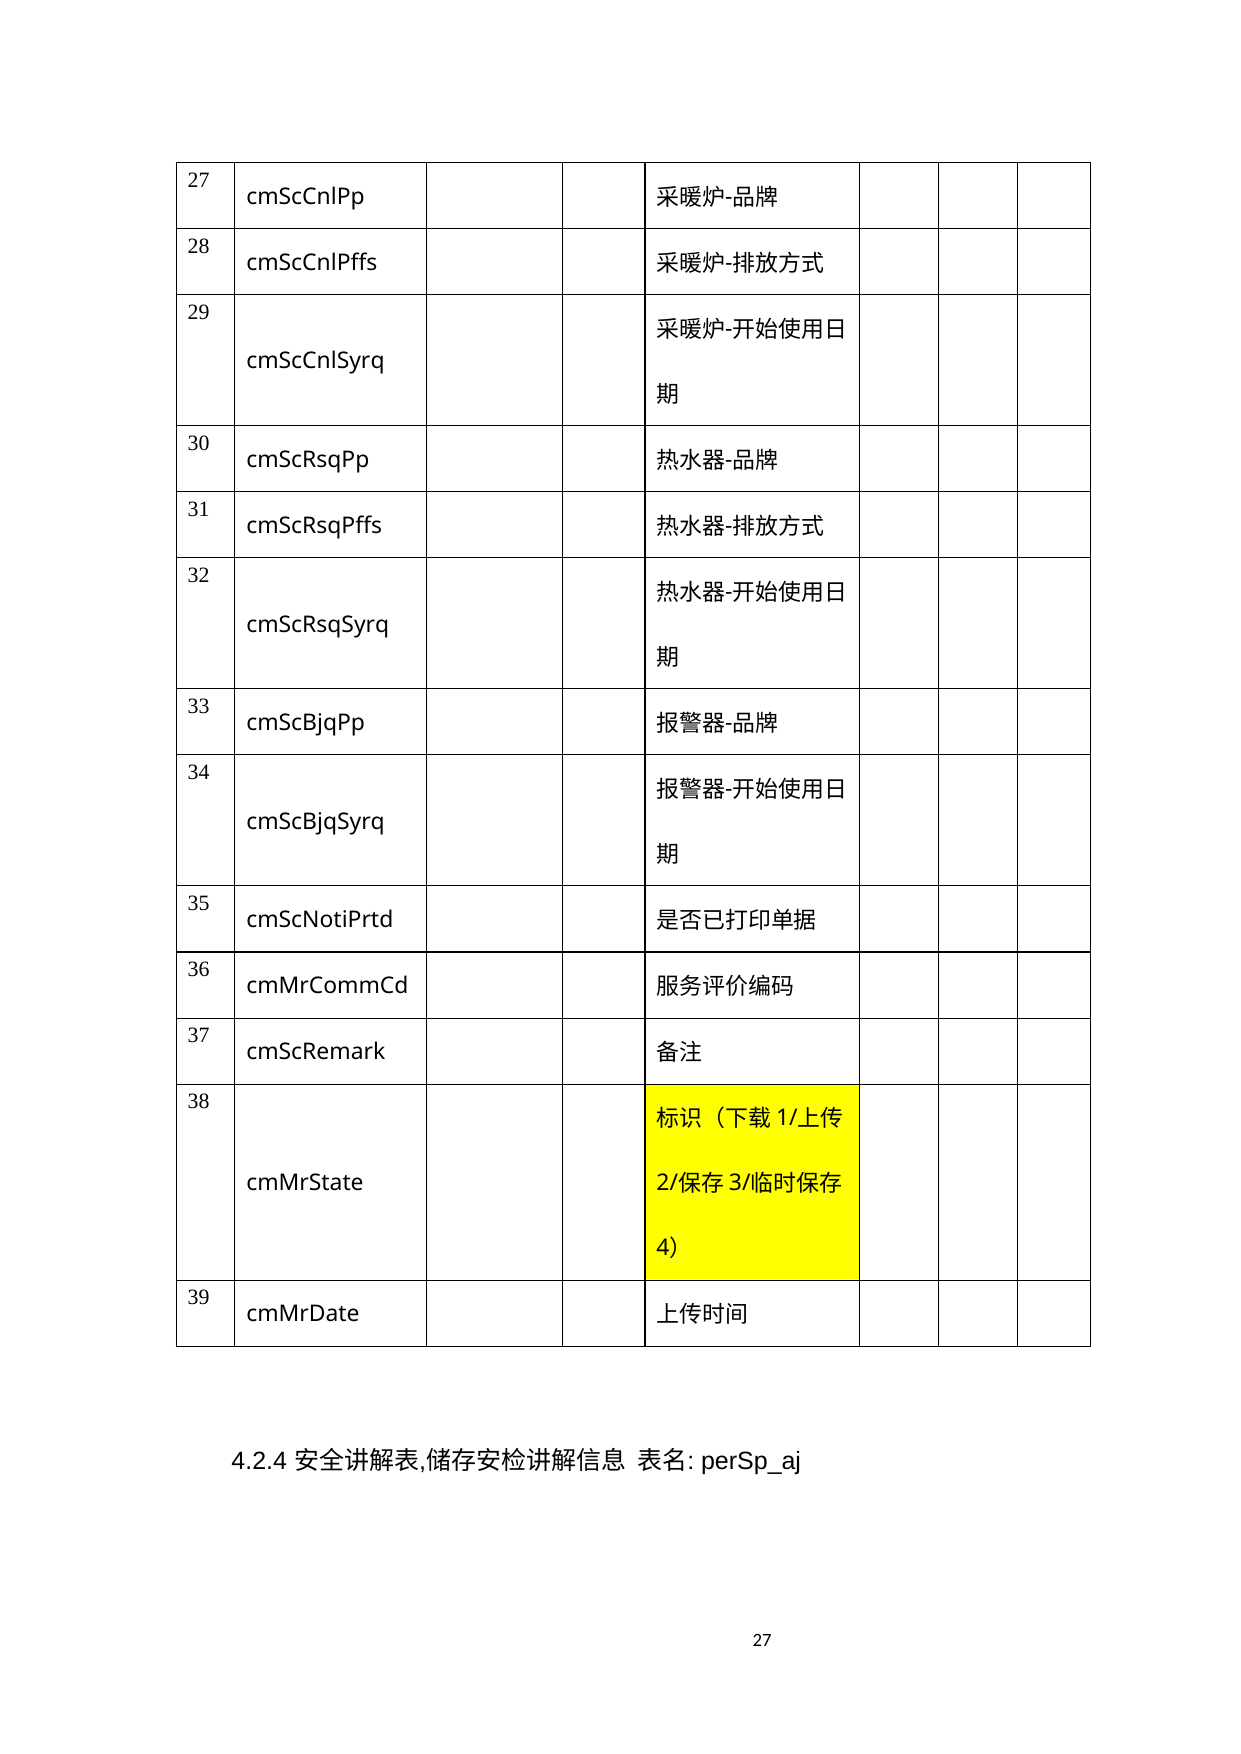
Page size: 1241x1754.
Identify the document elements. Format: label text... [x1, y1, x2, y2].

table_cell cmMrState [235, 1085, 426, 1279]
table_cell [939, 295, 1017, 425]
text 4.2.4 安全讲解表,储存安检讲解信息 表名: perSp_aj [187, 1426, 1053, 1491]
table_cell [860, 295, 938, 425]
table_cell [427, 886, 562, 951]
table_cell 是否已打印单据 [646, 886, 859, 951]
table_cell 采暖炉-排放方式 [646, 229, 859, 294]
table_cell [563, 492, 644, 557]
table_cell [939, 755, 1017, 885]
table_cell [939, 426, 1017, 491]
table_cell cmScRsqPffs [235, 492, 426, 557]
table_cell [939, 689, 1017, 754]
table_cell [939, 953, 1017, 1017]
table_cell [860, 229, 938, 294]
table_cell 热水器-排放方式 [646, 492, 859, 557]
table_cell [563, 229, 644, 294]
table_cell [1018, 558, 1090, 688]
table_cell [1018, 886, 1090, 951]
table_cell cmMrDate [235, 1281, 426, 1346]
table_cell 上传时间 [646, 1281, 859, 1346]
table_cell 38 [177, 1085, 234, 1279]
table_cell [1018, 755, 1090, 885]
table_cell [1018, 426, 1090, 491]
table_cell [427, 558, 562, 688]
table_cell 39 [177, 1281, 234, 1346]
table_cell 服务评价编码 [646, 953, 859, 1017]
table_cell [563, 755, 644, 885]
table_cell [427, 689, 562, 754]
table_cell cmScCnlPffs [235, 229, 426, 294]
table_cell [1018, 492, 1090, 557]
table_cell [939, 492, 1017, 557]
table_cell 29 [177, 295, 234, 425]
table_cell 33 [177, 689, 234, 754]
table_cell [563, 1085, 644, 1279]
table_cell [860, 886, 938, 951]
table_cell [563, 953, 644, 1017]
table_cell [860, 163, 938, 228]
table_cell [427, 163, 562, 228]
table_cell [860, 689, 938, 754]
table_cell [563, 1281, 644, 1346]
table_cell [860, 426, 938, 491]
table_cell 35 [177, 886, 234, 951]
table_cell 报警器-开始使用日期 [646, 755, 859, 885]
table_cell [939, 886, 1017, 951]
table_cell [563, 886, 644, 951]
table_cell [563, 163, 644, 228]
table_cell [1018, 1281, 1090, 1346]
table_cell 30 [177, 426, 234, 491]
table_cell [860, 1019, 938, 1083]
table_cell [427, 295, 562, 425]
table_cell [563, 689, 644, 754]
table_cell [563, 426, 644, 491]
table_cell cmScBjqPp [235, 689, 426, 754]
table_cell [563, 295, 644, 425]
table_cell cmScCnlPp [235, 163, 426, 228]
table_cell 采暖炉-品牌 [646, 163, 859, 228]
table_cell [860, 1085, 938, 1279]
table_cell [563, 558, 644, 688]
table_cell 34 [177, 755, 234, 885]
table_cell cmScRemark [235, 1019, 426, 1083]
table_cell 27 [177, 163, 234, 228]
table_cell [939, 229, 1017, 294]
table_cell [1018, 163, 1090, 228]
table_cell [427, 229, 562, 294]
table_cell cmMrCommCd [235, 953, 426, 1017]
table_cell 热水器-开始使用日期 [646, 558, 859, 688]
table_cell [860, 1281, 938, 1346]
table_cell 热水器-品牌 [646, 426, 859, 491]
table_cell [1018, 953, 1090, 1017]
table_cell [1018, 689, 1090, 754]
table_cell [1018, 1019, 1090, 1083]
table_cell [860, 558, 938, 688]
table_cell [860, 755, 938, 885]
table_cell [1018, 295, 1090, 425]
table_cell [939, 163, 1017, 228]
table_cell [1018, 229, 1090, 294]
table_cell cmScRsqPp [235, 426, 426, 491]
table_cell 28 [177, 229, 234, 294]
table_cell [427, 426, 562, 491]
table_cell cmScCnlSyrq [235, 295, 426, 425]
table_cell [939, 1085, 1017, 1279]
table_cell 采暖炉-开始使用日期 [646, 295, 859, 425]
table_cell [427, 1281, 562, 1346]
table_cell [563, 1019, 644, 1083]
table_cell [427, 492, 562, 557]
table_cell 标识（下载 1/上传 2/保存 3/临时保存 4） [646, 1085, 859, 1279]
table_cell [860, 953, 938, 1017]
table_cell cmScBjqSyrq [235, 755, 426, 885]
table_cell [427, 1085, 562, 1279]
table_cell 31 [177, 492, 234, 557]
table_cell [939, 1019, 1017, 1083]
table_cell cmScRsqSyrq [235, 558, 426, 688]
table_cell 32 [177, 558, 234, 688]
table_cell [427, 1019, 562, 1083]
table_cell [427, 953, 562, 1017]
table_cell cmScNotiPrtd [235, 886, 426, 951]
table_cell [860, 492, 938, 557]
table_cell 备注 [646, 1019, 859, 1083]
table_cell [1018, 1085, 1090, 1279]
table_cell 37 [177, 1019, 234, 1083]
table_cell 报警器-品牌 [646, 689, 859, 754]
table_cell [427, 755, 562, 885]
table_cell 36 [177, 953, 234, 1017]
table_cell [939, 558, 1017, 688]
table_cell [939, 1281, 1017, 1346]
